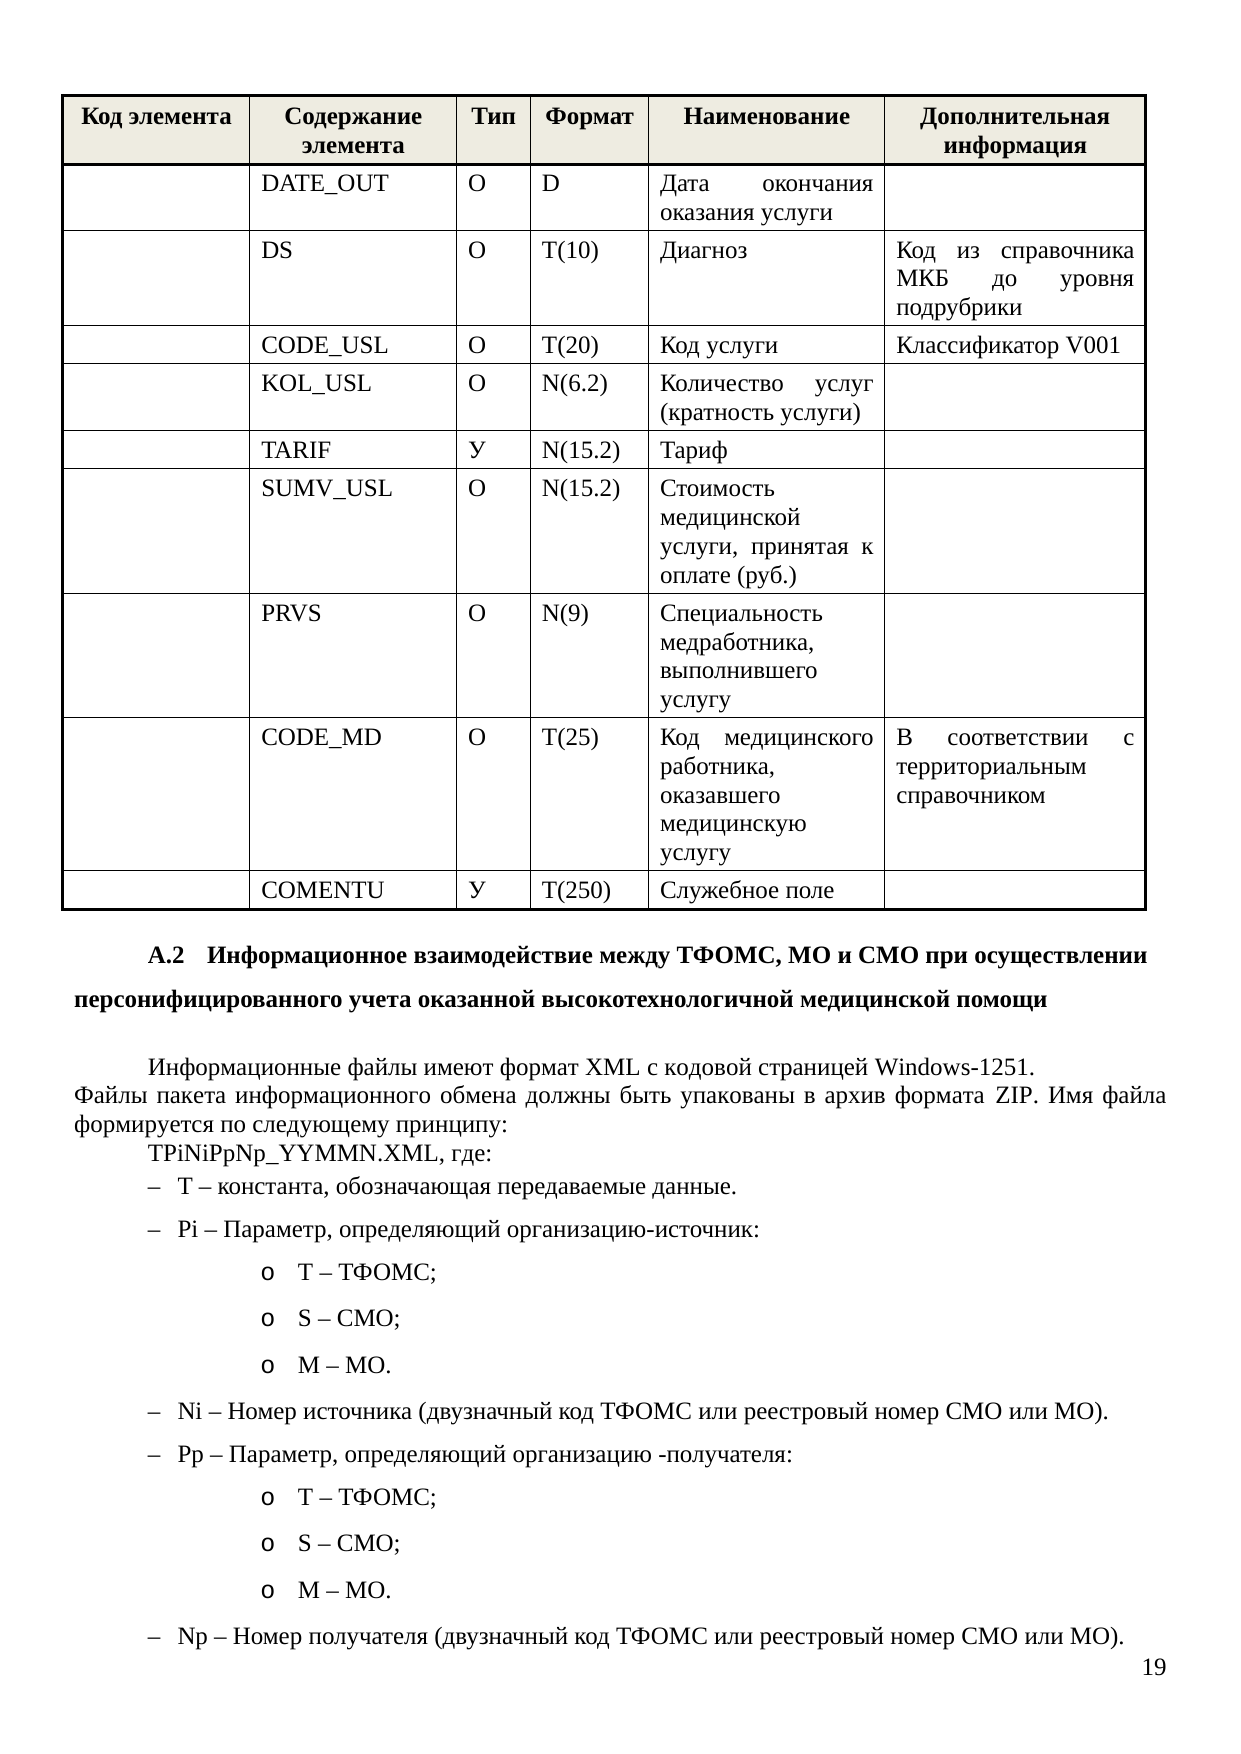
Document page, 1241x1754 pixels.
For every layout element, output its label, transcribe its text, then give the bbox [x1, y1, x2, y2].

list S – СМО; [260, 1303, 1167, 1334]
table_cell O [457, 326, 530, 363]
table_cell [64, 231, 249, 325]
table_cell Т(20) [531, 326, 648, 363]
table_cell O [457, 231, 530, 325]
table_cell [64, 166, 249, 229]
table_cell O [457, 594, 530, 717]
list M – МО. [260, 1575, 1167, 1606]
table_cell [885, 469, 1144, 593]
table_cell TARIF [250, 431, 456, 468]
table_cell [64, 431, 249, 468]
table_cell Дата окончания оказания услуги [649, 166, 884, 229]
table_header Содержание элемента [250, 97, 456, 163]
table_cell SUMV_USL [250, 469, 456, 593]
table_cell Тариф [649, 431, 884, 468]
table_cell У [457, 871, 530, 908]
table_cell У [457, 431, 530, 468]
table_cell DS [250, 231, 456, 325]
table_cell [885, 594, 1144, 717]
table_cell [885, 871, 1144, 908]
table_cell Специальность медработника, выполнившего услугу [649, 594, 884, 717]
list T – ТФОМС; [260, 1257, 1167, 1288]
list Pp – Параметр, определяющий организацию -получателя: [74, 1439, 1167, 1468]
table_cell CODE_MD [250, 718, 456, 870]
table_cell [64, 594, 249, 717]
list M – МО. [260, 1350, 1167, 1381]
table_cell KOL_USL [250, 364, 456, 430]
table_cell Код медицинского работника, оказавшего медицинскую услугу [649, 718, 884, 870]
table_cell [64, 326, 249, 363]
table_cell DATE_OUT [250, 166, 456, 229]
table_cell N(6.2) [531, 364, 648, 430]
list Np – Номер получателя (двузначный код ТФОМС или реестровый номер СМО или МО). [74, 1621, 1167, 1650]
table_cell Т(25) [531, 718, 648, 870]
text Информационное взаимодействие между ТФОМС, МО и СМО при осуществлении персонифицированного учета оказанной высокотехнологичной медицинской помощи [74, 941, 1167, 1012]
text Файлы пакета информационного обмена должны быть упакованы в архив формата ZIP. Имя файла формируется по следующему принципу: [74, 1081, 1167, 1138]
table_cell [885, 166, 1144, 229]
table_cell [64, 871, 249, 908]
table_cell Классификатор V001 [885, 326, 1144, 363]
text Информационные файлы имеют формат XML с кодовой страницей Windows-1251. [74, 1052, 1167, 1081]
table_cell O [457, 364, 530, 430]
table_header Тип [457, 97, 530, 163]
table_cell PRVS [250, 594, 456, 717]
table_cell Служебное поле [649, 871, 884, 908]
table_cell В соответствии с территориальным справочником [885, 718, 1144, 870]
table_header Формат [531, 97, 648, 163]
table_cell Т(10) [531, 231, 648, 325]
table_cell [64, 469, 249, 593]
table_cell N(15.2) [531, 469, 648, 593]
table_cell Диагноз [649, 231, 884, 325]
list Pi – Параметр, определяющий организацию-источник: [74, 1214, 1167, 1243]
table_cell T(250) [531, 871, 648, 908]
text TPiNiPpNp_YYMMN.XML, где: [74, 1138, 1167, 1167]
table_header Наименование [649, 97, 884, 163]
table_cell O [457, 718, 530, 870]
table_cell O [457, 166, 530, 229]
table_cell Код услуги [649, 326, 884, 363]
table_cell [885, 431, 1144, 468]
table_cell Количество услуг (кратность услуги) [649, 364, 884, 430]
list S – СМО; [260, 1528, 1167, 1559]
table_header Дополнительная информация [885, 97, 1144, 163]
table_header Код элемента [64, 97, 249, 163]
table_cell D [531, 166, 648, 229]
table_cell Стоимость медицинской услуги, принятая к оплате (руб.) [649, 469, 884, 593]
table_cell COMENTU [250, 871, 456, 908]
table_cell CODE_USL [250, 326, 456, 363]
table_cell N(9) [531, 594, 648, 717]
list T – константа, обозначающая передаваемые данные. [74, 1171, 1167, 1200]
table_cell [885, 364, 1144, 430]
list T – ТФОМС; [260, 1482, 1167, 1513]
table_cell O [457, 469, 530, 593]
table_cell [64, 718, 249, 870]
list Ni – Номер источника (двузначный код ТФОМС или реестровый номер СМО или МО). [74, 1396, 1167, 1425]
table_cell N(15.2) [531, 431, 648, 468]
table_cell [64, 364, 249, 430]
table_cell Код из справочника МКБ до уровня подрубрики [885, 231, 1144, 325]
